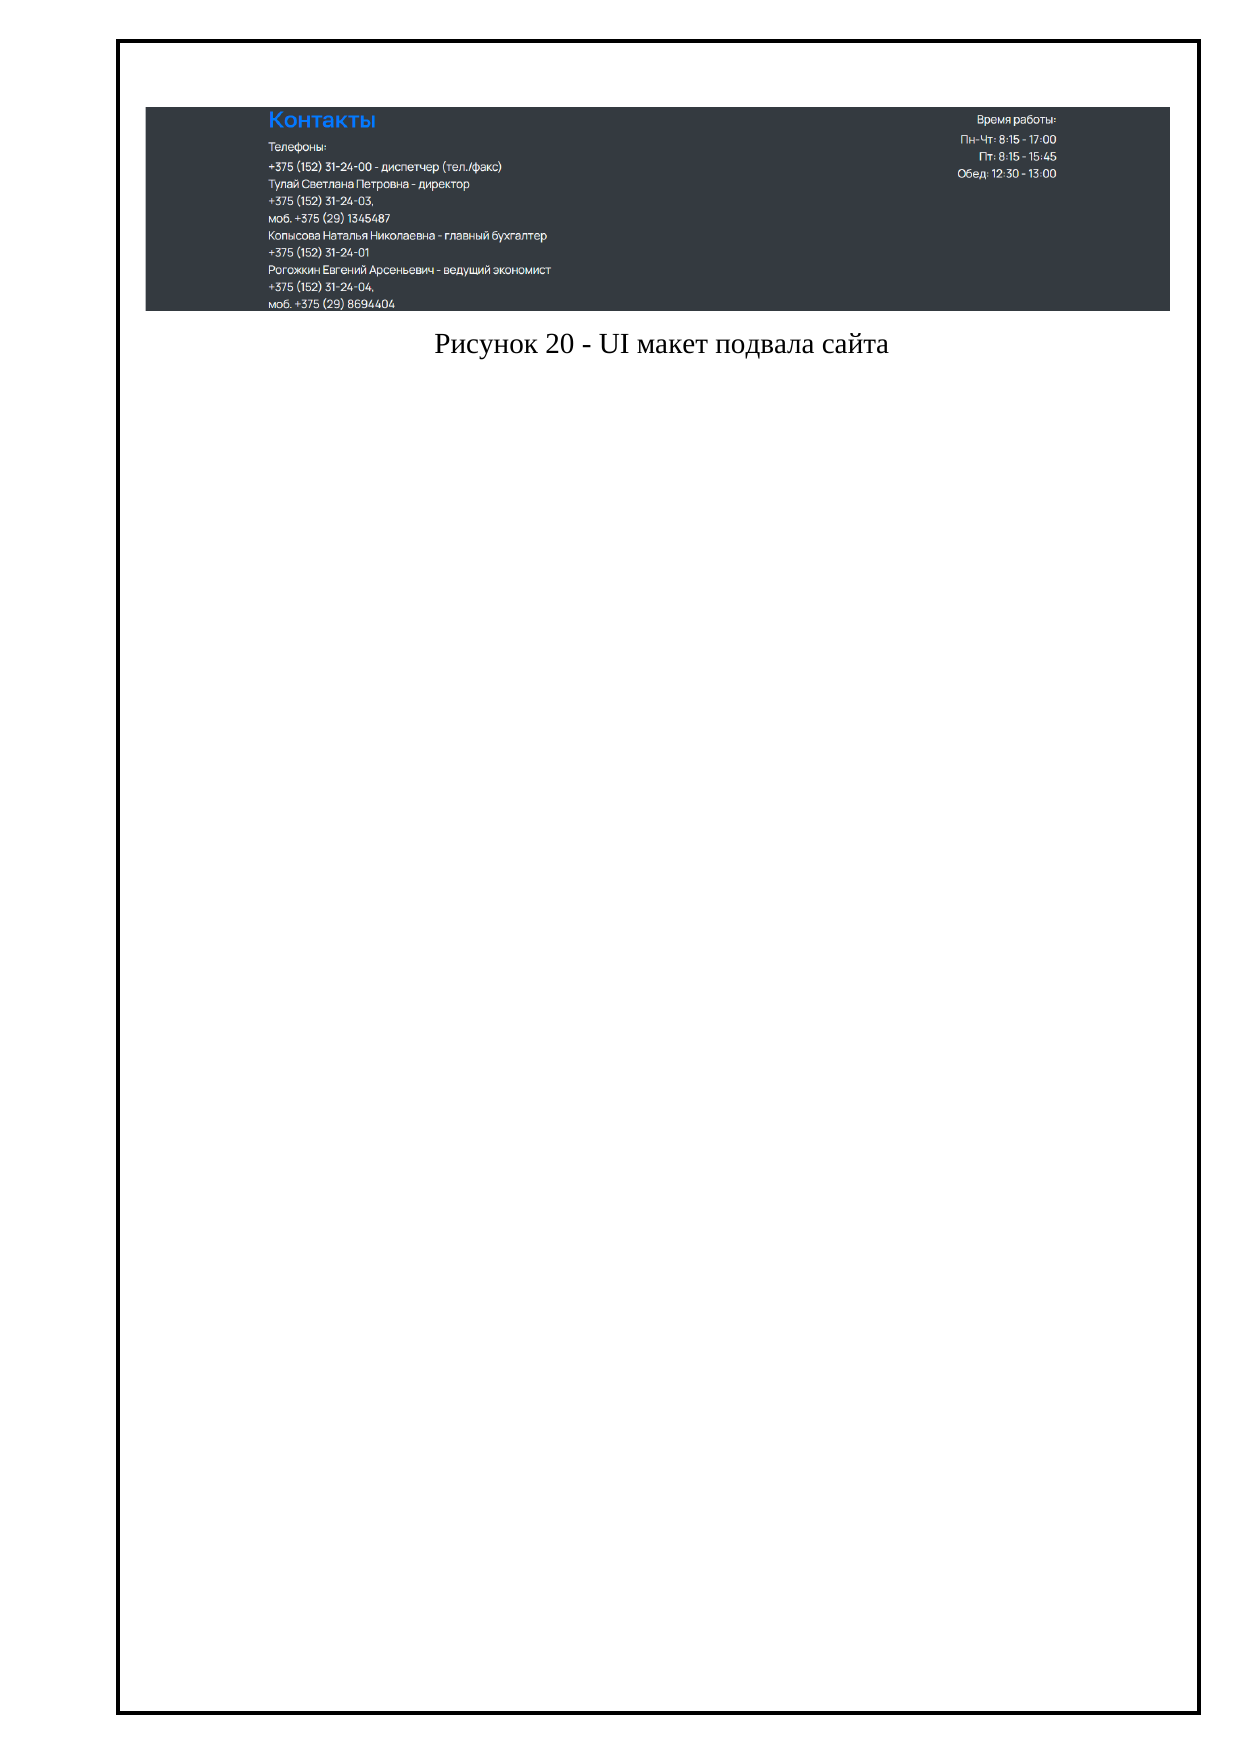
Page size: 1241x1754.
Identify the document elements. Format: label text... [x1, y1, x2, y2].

picture [145, 107, 1169, 311]
